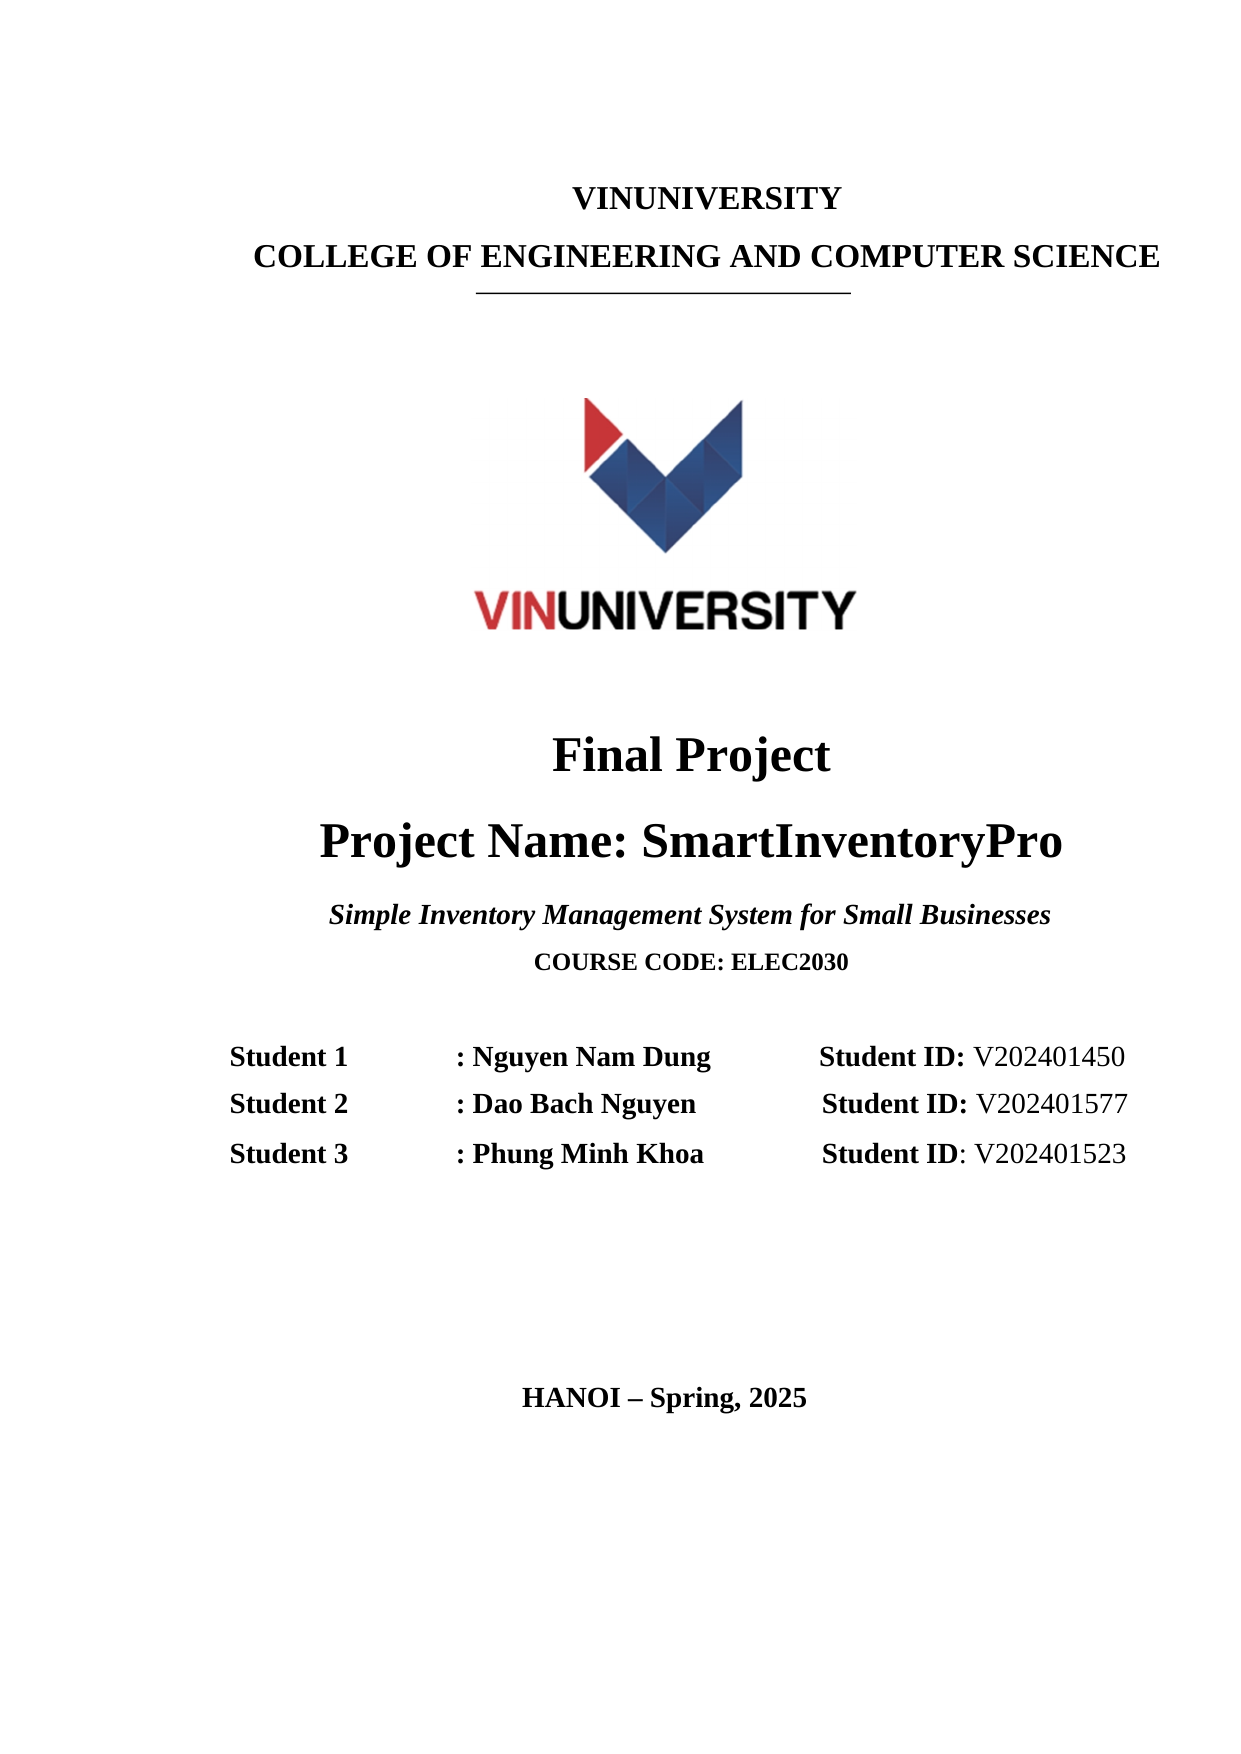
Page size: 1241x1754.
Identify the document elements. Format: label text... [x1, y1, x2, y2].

picture [471, 398, 858, 631]
table_header [207, 989, 1176, 1183]
table_header VINUNIVERSITY COLLEGE OF ENGINEERING AND COMPUTER SCIENCE [207, 179, 1207, 287]
table_header Final Project Project Name: SmartInventoryPro Simple Inventory Management System for Small Businesses COURSE CODE: ELEC2030 [207, 725, 1176, 989]
text HANOI – Spring, 2025 [207, 1381, 1122, 1414]
